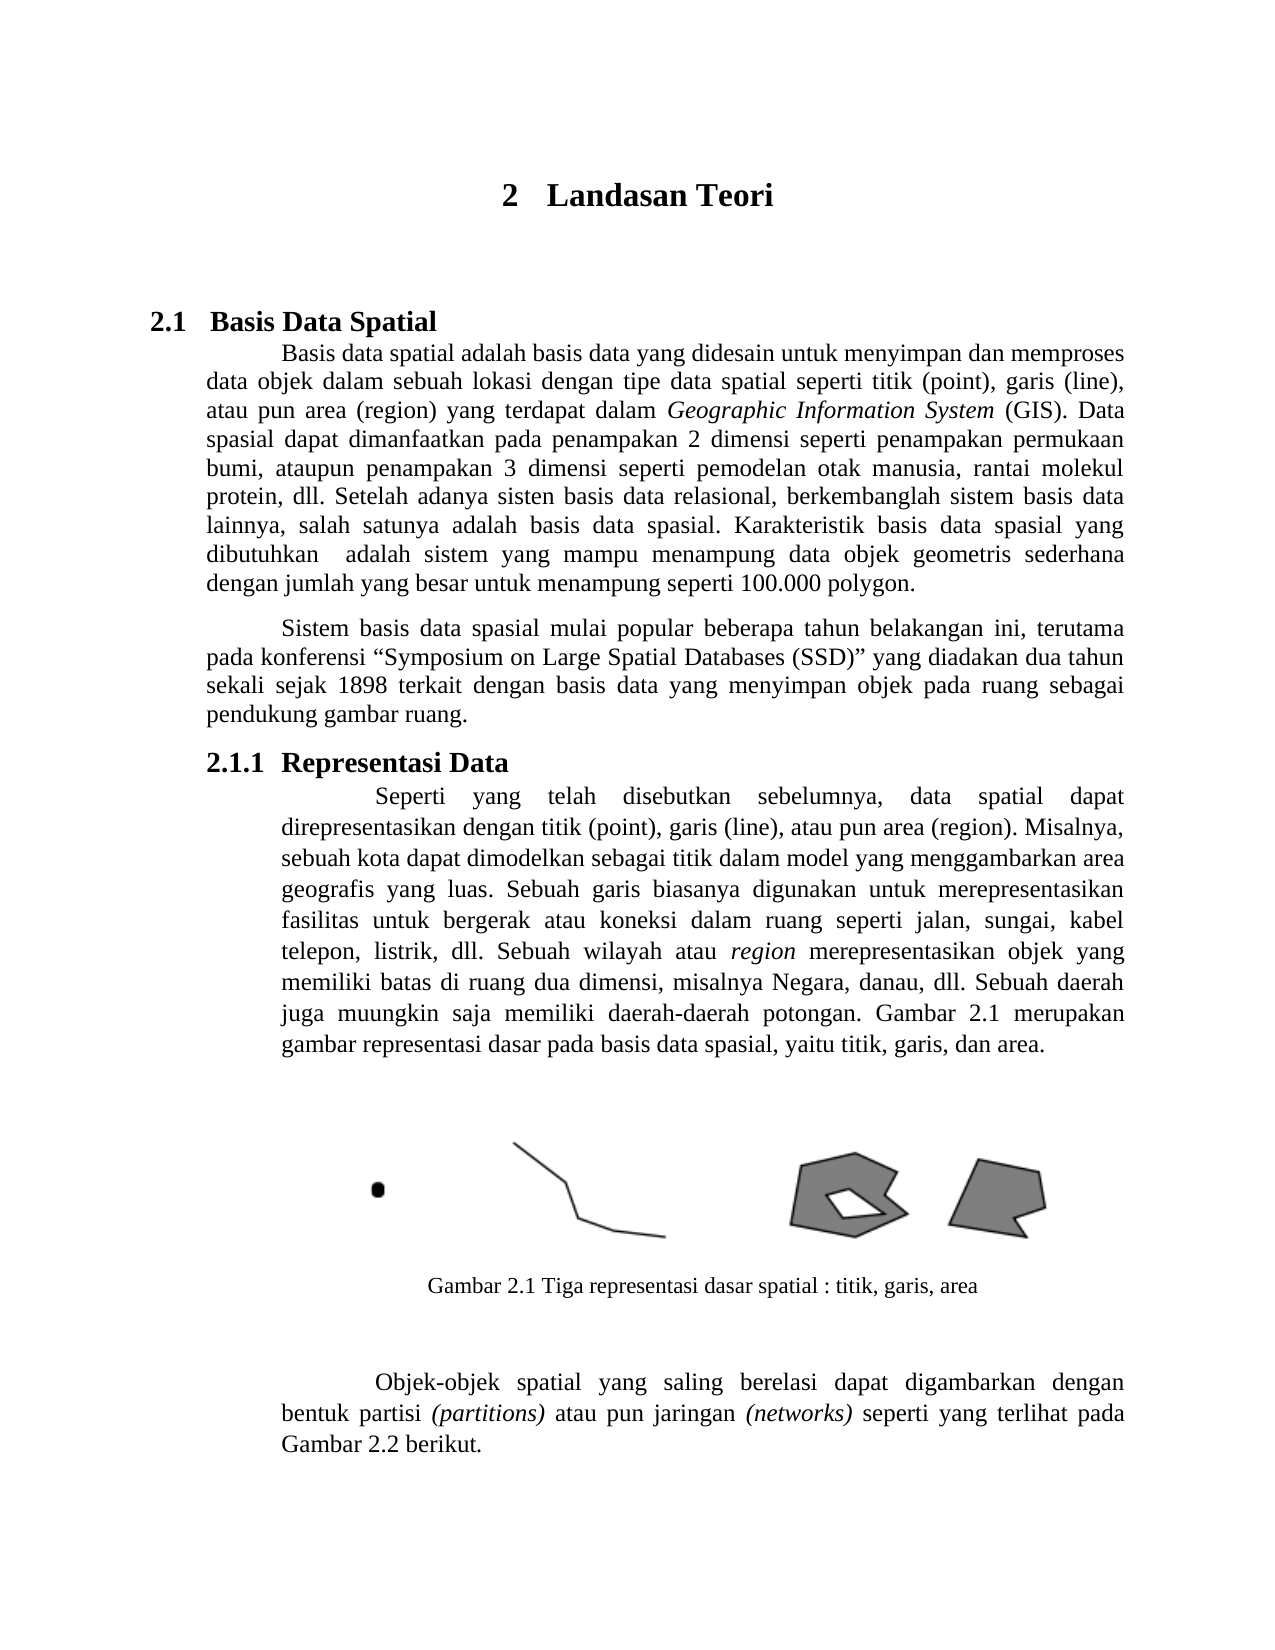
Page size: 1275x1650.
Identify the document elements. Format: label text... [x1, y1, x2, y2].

text Seperti yang telah disebutkan sebelumnya, data spatial dapat direpresentasikan dengan titik (point), garis (line), atau pun area (region). Misalnya, sebuah kota dapat dimodelkan sebagai titik dalam model yang menggambarkan area geografis yang luas. Sebuah garis biasanya digunakan untuk merepresentasikan fasilitas untuk bergerak atau koneksi dalam ruang seperti jalan, sungai, kabel telepon, listrik, dll. Sebuah wilayah atau region merepresentasikan objek yang memiliki batas di ruang dua dimensi, misalnya Negara, danau, dll. Sebuah daerah juga muungkin saja memiliki daerah-daerah potongan. Gambar 2.1 merupakan gambar representasi dasar pada basis data spasial, yaitu titik, garis, dan area. [281, 781, 1125, 1058]
subtitle Landasan Teori [150, 175, 1125, 213]
subtitle Representasi Data [206, 745, 1125, 778]
subtitle Basis Data Spatial [150, 304, 1125, 338]
text Objek-objek spatial yang saling berelasi dapat digambarkan dengan bentuk partisi (partitions) atau pun jaringan (networks) seperti yang terlihat pada Gambar 2.2 berikut. [281, 1367, 1125, 1457]
picture [344, 1124, 1062, 1253]
text Basis data spatial adalah basis data yang didesain untuk menyimpan dan memproses data objek dalam sebuah lokasi dengan tipe data spatial seperti titik (point), garis (line), atau pun area (region) yang terdapat dalam Geographic Information System (GIS). Data spasial dapat dimanfaatkan pada penampakan 2 dimensi seperti penampakan permukaan bumi, ataupun penampakan 3 dimensi seperti pemodelan otak manusia, rantai molekul protein, dll. Setelah adanya sisten basis data relasional, berkembanglah sistem basis data lainnya, salah satunya adalah basis data spasial. Karakteristik basis data spasial yang dibutuhkan adalah sistem yang mampu menampung data objek geometris sederhana dengan jumlah yang besar untuk menampung seperti 100.000 polygon. [206, 338, 1125, 596]
text Gambar 2.1 Tiga representasi dasar spatial : titik, garis, area [281, 1272, 1125, 1298]
text Sistem basis data spasial mulai popular beberapa tahun belakangan ini, terutama pada konferensi “Symposium on Large Spatial Databases (SSD)” yang diadakan dua tahun sekali sejak 1898 terkait dengan basis data yang menyimpan objek pada ruang sebagai pendukung gambar ruang. [206, 613, 1125, 728]
